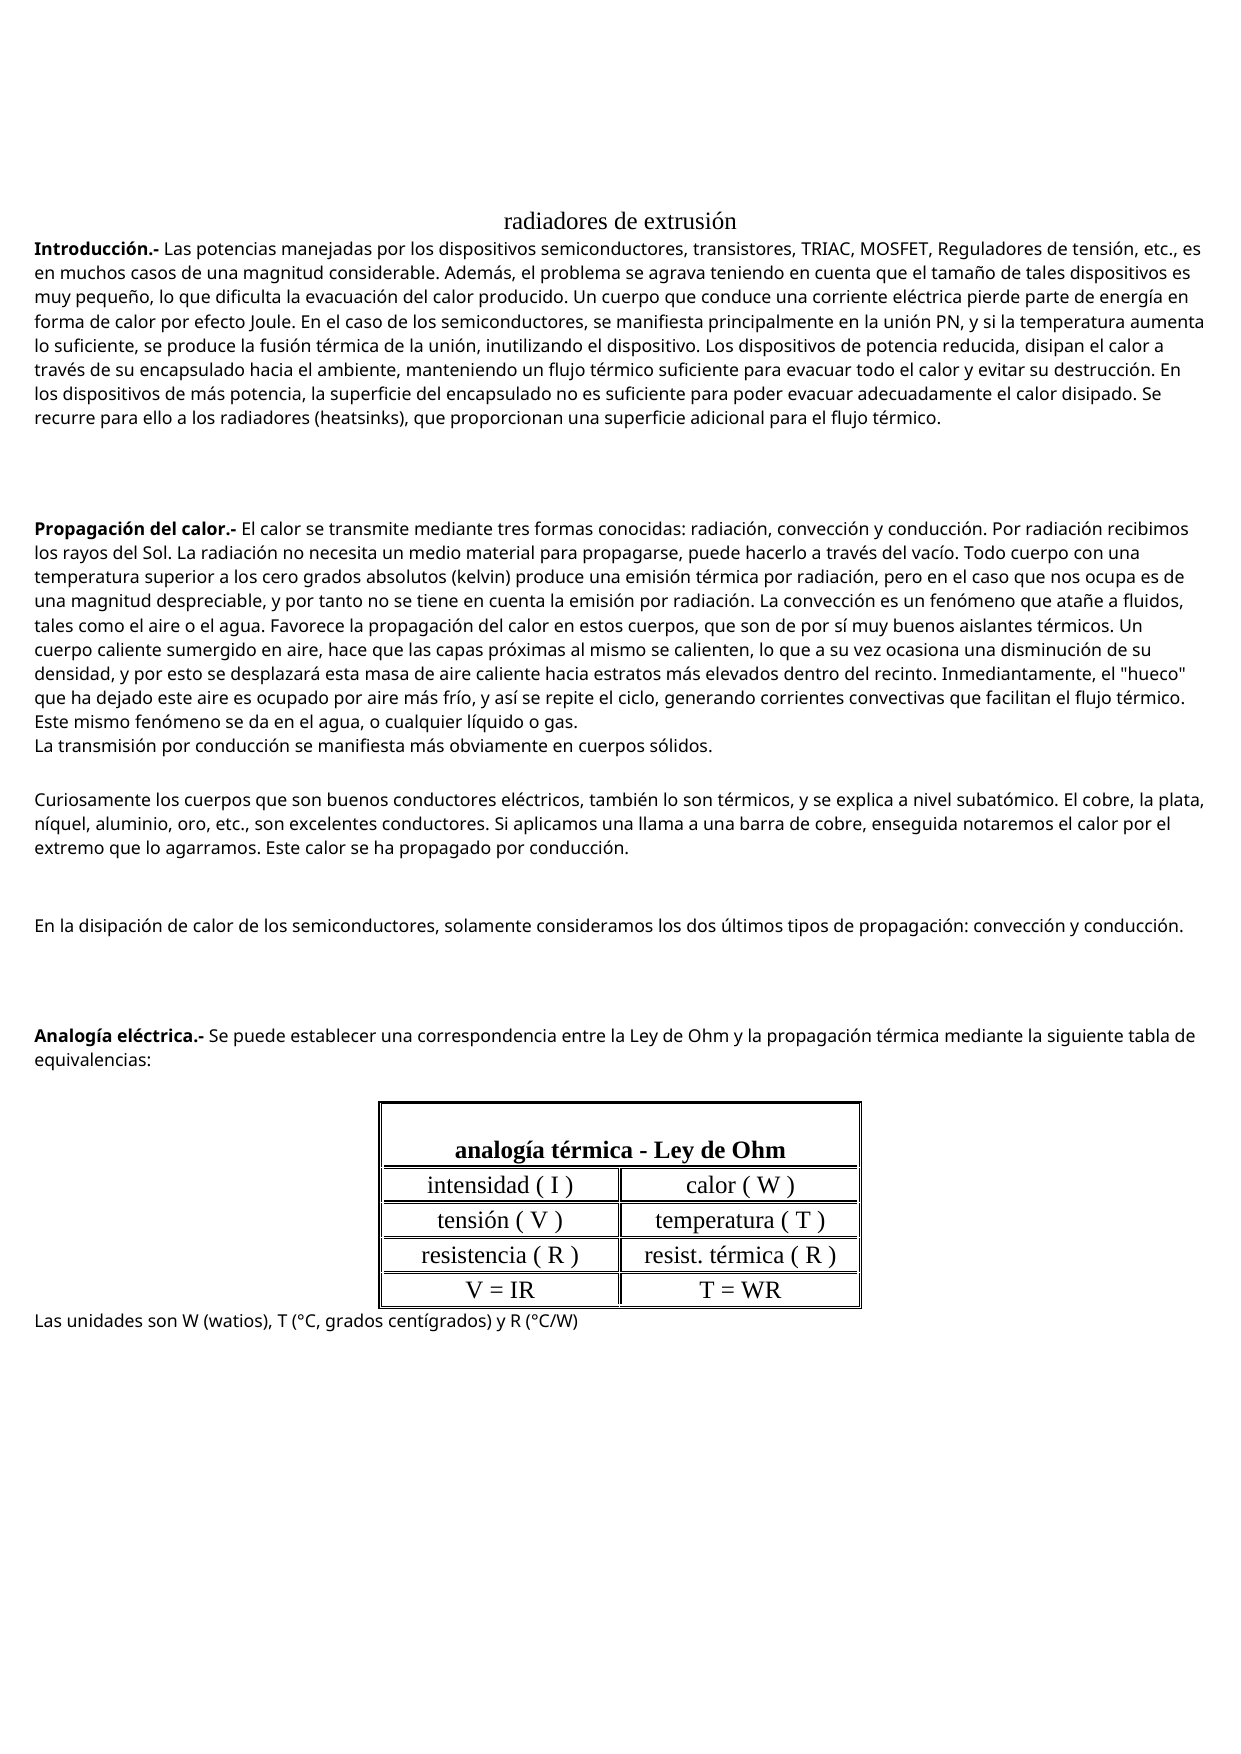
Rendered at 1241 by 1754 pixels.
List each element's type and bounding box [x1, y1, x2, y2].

table_header [34, 237, 1206, 1419]
